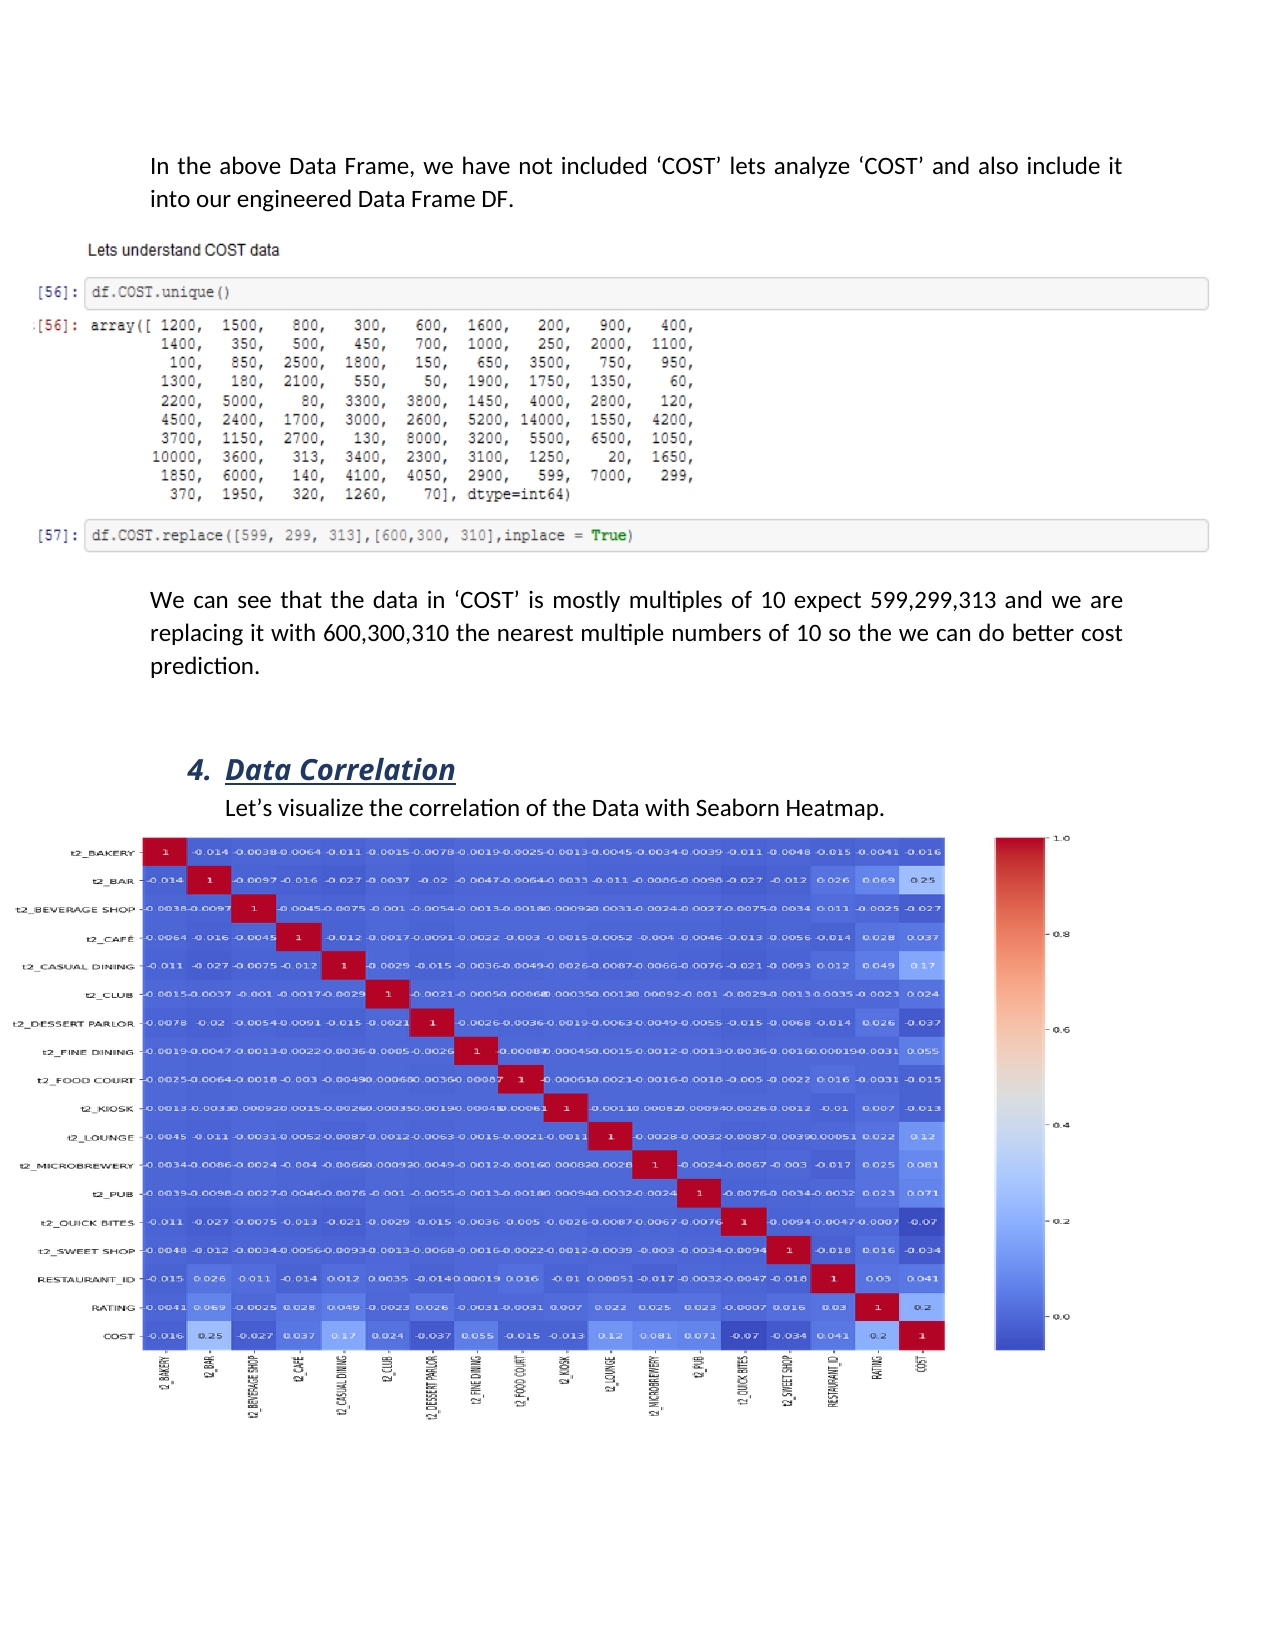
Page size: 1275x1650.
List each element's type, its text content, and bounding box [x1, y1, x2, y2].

picture [0, 834, 1275, 1428]
subtitle Data Correlation [187, 749, 1125, 789]
text Let’s visualize the correlation of the Data with Seaborn Heatmap. [225, 792, 1125, 822]
picture [33, 232, 1268, 563]
text We can see that the data in ‘COST’ is mostly multiples of 10 expect 599,299,313 and we are replacing it with 600,300,310 the nearest multiple numbers of 10 so the we can do better cost prediction. [150, 563, 1125, 680]
text In the above Data Frame, we have not included ‘COST’ lets analyze ‘COST’ and also include it into our engineered Data Frame DF. [150, 150, 1125, 213]
